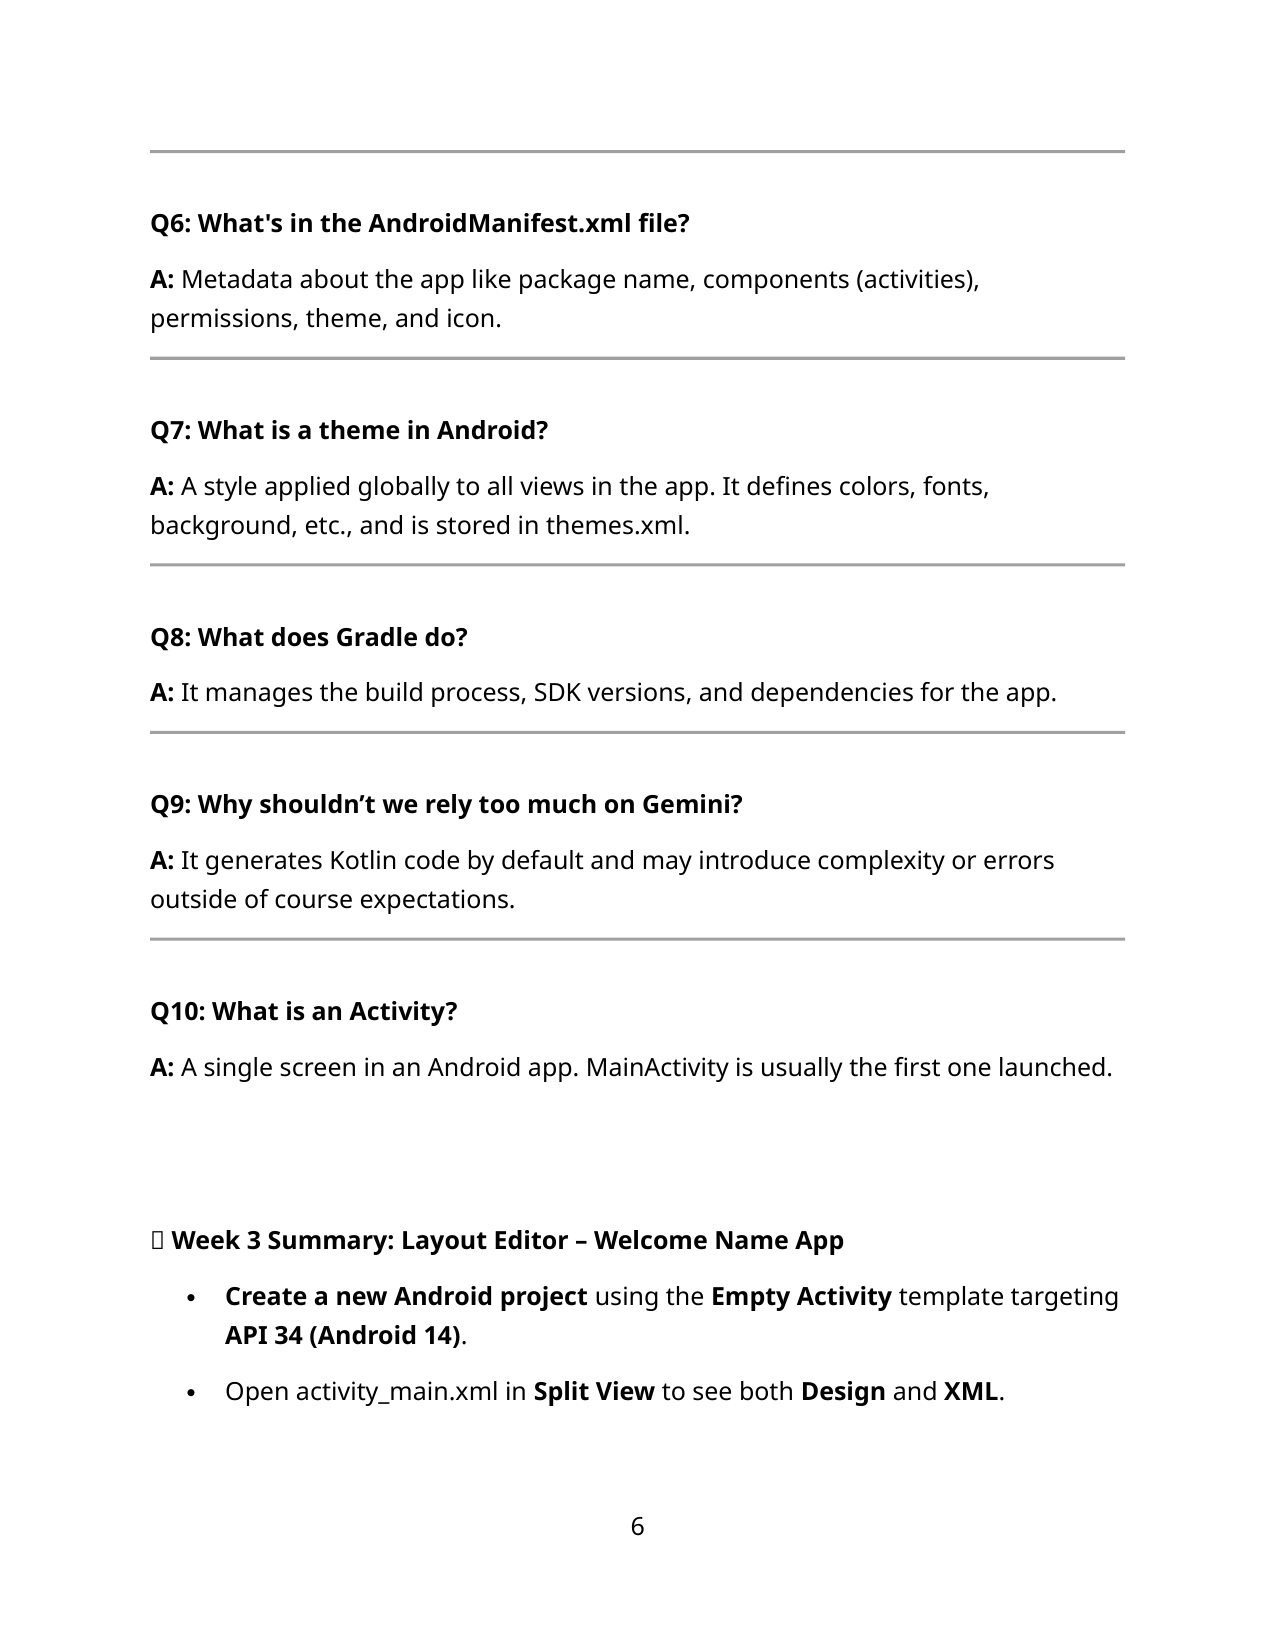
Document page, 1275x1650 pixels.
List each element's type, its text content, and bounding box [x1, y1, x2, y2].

text Q7: What is a theme in Android? [150, 412, 1125, 447]
text Q8: What does Gradle do? [150, 619, 1125, 653]
text A: A style applied globally to all views in the app. It defines colors, fonts, background, etc., and is stored in themes.xml. [150, 468, 1125, 542]
text A: It generates Kotlin code by default and may introduce complexity or errors outside of course expectations. [150, 842, 1125, 916]
list Open activity_main.xml in Split View to see both Design and XML. [187, 1373, 1125, 1407]
text A: Metadata about the app like package name, components (activities), permissions, theme, and icon. [150, 262, 1125, 335]
text Q9: Why shouldn’t we rely too much on Gemini? [150, 787, 1125, 821]
text Q10: What is an Activity? [150, 993, 1125, 1027]
text A: It manages the build process, SDK versions, and dependencies for the app. [150, 675, 1125, 709]
list Create a new Android project using the Empty Activity template targeting API 34 (Android 14). [187, 1278, 1125, 1352]
text A: A single screen in an Android app. MainActivity is usually the first one launched. [150, 1049, 1125, 1083]
text ✅ Week 3 Summary: Layout Editor – Welcome Name App [150, 1105, 1125, 1257]
text Q6: What's in the AndroidManifest.xml file? [150, 206, 1125, 240]
